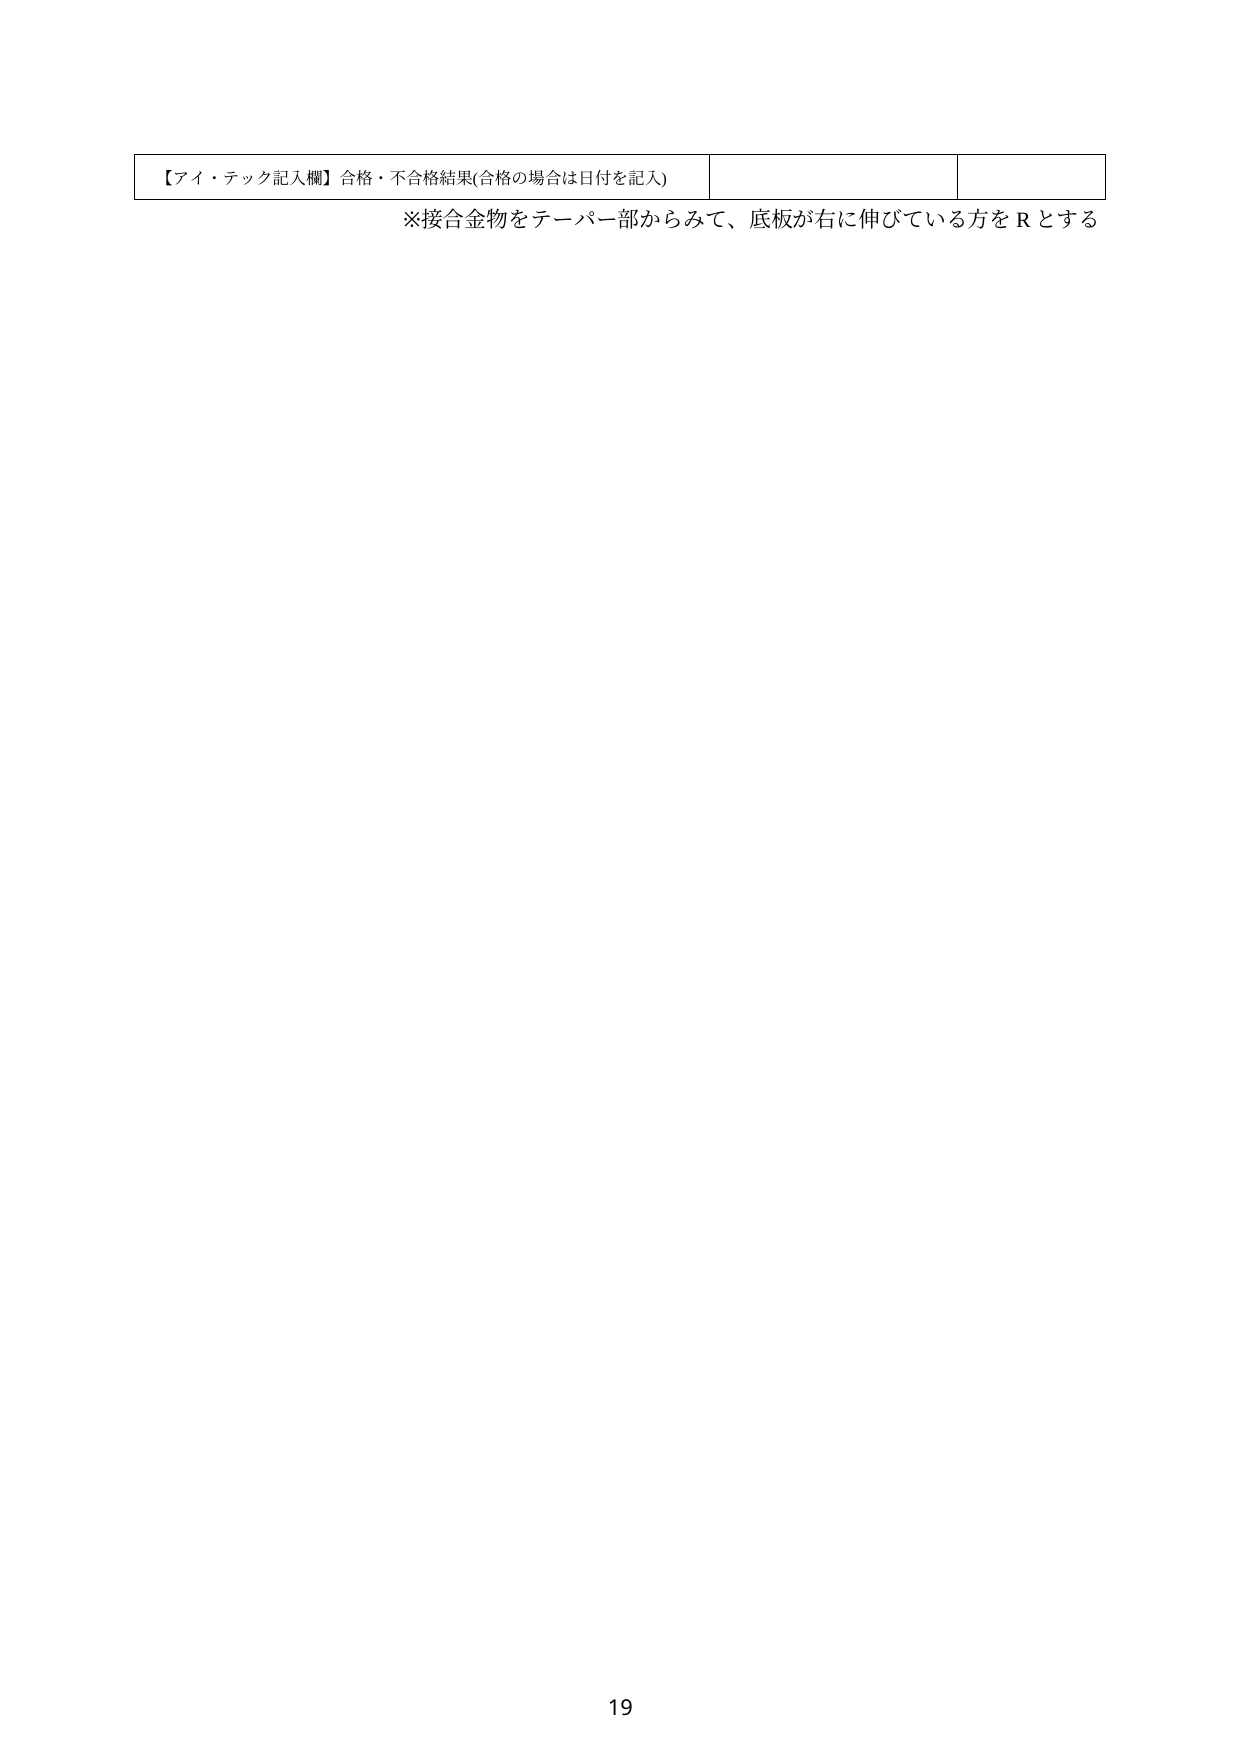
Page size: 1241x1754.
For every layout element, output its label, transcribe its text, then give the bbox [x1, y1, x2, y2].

text ※接合金物をテーパー部からみて、底板が右に伸びている方をRとする [118, 199, 1100, 237]
table_cell 【アイ・テック記入欄】合格・不合格結果(合格の場合は日付を記入) [135, 155, 709, 198]
table_cell [710, 155, 957, 198]
table_cell [958, 155, 1105, 198]
